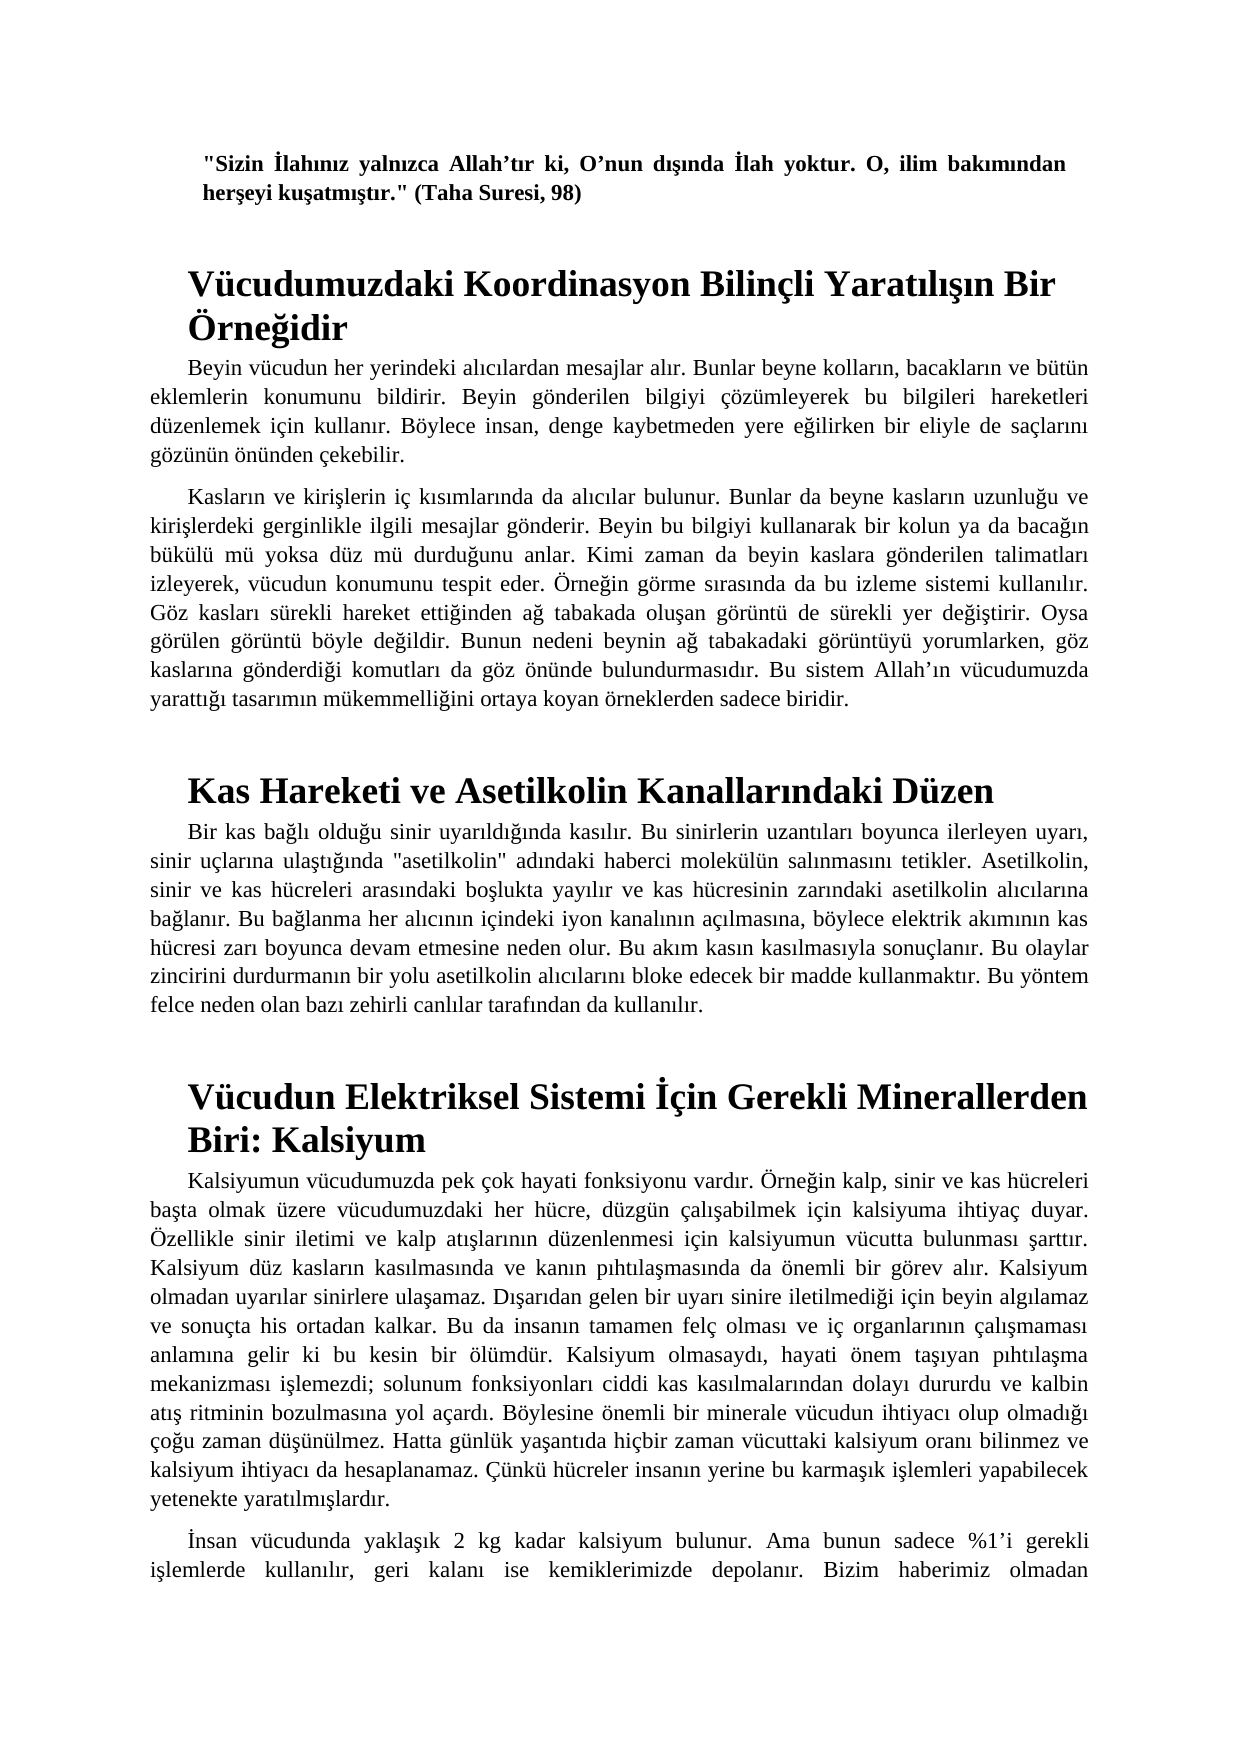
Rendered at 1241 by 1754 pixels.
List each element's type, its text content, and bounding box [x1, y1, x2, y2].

text Vücudumuzdaki Koordinasyon Bilinçli Yaratılışın Bir Örneğidir [187, 262, 1090, 348]
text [150, 1527, 1090, 1582]
text Kas Hareketi ve Asetilkolin Kanallarındaki Düzen [187, 768, 1090, 811]
text Vücudun Elektriksel Sistemi İçin Gerekli Minerallerden Biri: Kalsiyum [187, 1074, 1090, 1161]
text Kalsiyumun vücudumuzda pek çok hayati fonksiyonu vardır. Örneğin kalp, sinir ve kas hücreleri başta olmak üzere vücudumuzdaki her hücre, düzgün çalışabilmek için kalsiyuma ihtiyaç duyar. Özellikle sinir iletimi ve kalp atışlarının düzenlenmesi için kalsiyumun vücutta bulunması şarttır. Kalsiyum düz kasların kasılmasında ve kanın pıhtılaşmasında da önemli bir görev alır. Kalsiyum olmadan uyarılar sinirlere ulaşamaz. Dışarıdan gelen bir uyarı sinire iletilmediği için beyin algılamaz ve sonuçta his ortadan kalkar. Bu da insanın tamamen felç olması ve iç organlarının çalışmaması anlamına gelir ki bu kesin bir ölümdür. Kalsiyum olmasaydı, hayati önem taşıyan pıhtılaşma mekanizması işlemezdi; solunum fonksiyonları ciddi kas kasılmalarından dolayı dururdu ve kalbin atış ritminin bozulmasına yol açardı. Böylesine önemli bir minerale vücudun ihtiyacı olup olmadığı çoğu zaman düşünülmez. Hatta günlük yaşantıda hiçbir zaman vücuttaki kalsiyum oranı bilinmez ve kalsiyum ihtiyacı da hesaplanamaz. Çünkü hücreler insanın yerine bu karmaşık işlemleri yapabilecek yetenekte yaratılmışlardır. [150, 1167, 1090, 1512]
text Bir kas bağlı olduğu sinir uyarıldığında kasılır. Bu sinirlerin uzantıları boyunca ilerleyen uyarı, sinir uçlarına ulaştığında "asetilkolin" adındaki haberci molekülün salınmasını tetikler. Asetilkolin, sinir ve kas hücreleri arasındaki boşlukta yayılır ve kas hücresinin zarındaki asetilkolin alıcılarına bağlanır. Bu bağlanma her alıcının içindeki iyon kanalının açılmasına, böylece elektrik akımının kas hücresi zarı boyunca devam etmesine neden olur. Bu akım kasın kasılmasıyla sonuçlanır. Bu olaylar zincirini durdurmanın bir yolu asetilkolin alıcılarını bloke edecek bir madde kullanmaktır. Bu yöntem felce neden olan bazı zehirli canlılar tarafından da kullanılır. [150, 818, 1090, 1018]
text Kasların ve kirişlerin iç kısımlarında da alıcılar bulunur. Bunlar da beyne kasların uzunluğu ve kirişlerdeki gerginlikle ilgili mesajlar gönderir. Beyin bu bilgiyi kullanarak bir kolun ya da bacağın bükülü mü yoksa düz mü durduğunu anlar. Kimi zaman da beyin kaslara gönderilen talimatları izleyerek, vücudun konumunu tespit eder. Örneğin görme sırasında da bu izleme sistemi kullanılır. Göz kasları sürekli hareket ettiğinden ağ tabakada oluşan görüntü de sürekli yer değiştirir. Oysa görülen görüntü böyle değildir. Bunun nedeni beynin ağ tabakadaki görüntüyü yorumlarken, göz kaslarına gönderdiği komutları da göz önünde bulundurmasıdır. Bu sistem Allah’ın vücudumuzda yarattığı tasarımın mükemmelliğini ortaya koyan örneklerden sadece biridir. [150, 483, 1090, 712]
text "Sizin İlahınız yalnızca Allah’tır ki, O’nun dışında İlah yoktur. O, ilim bakımından herşeyi kuşatmıştır." (Taha Suresi, 98) [202, 150, 1068, 205]
text Beyin vücudun her yerindeki alıcılardan mesajlar alır. Bunlar beyne kolların, bacakların ve bütün eklemlerin konumunu bildirir. Beyin gönderilen bilgiyi çözümleyerek bu bilgileri hareketleri düzenlemek için kullanır. Böylece insan, denge kaybetmeden yere eğilirken bir eliyle de saçlarını gözünün önünden çekebilir. [150, 354, 1090, 468]
